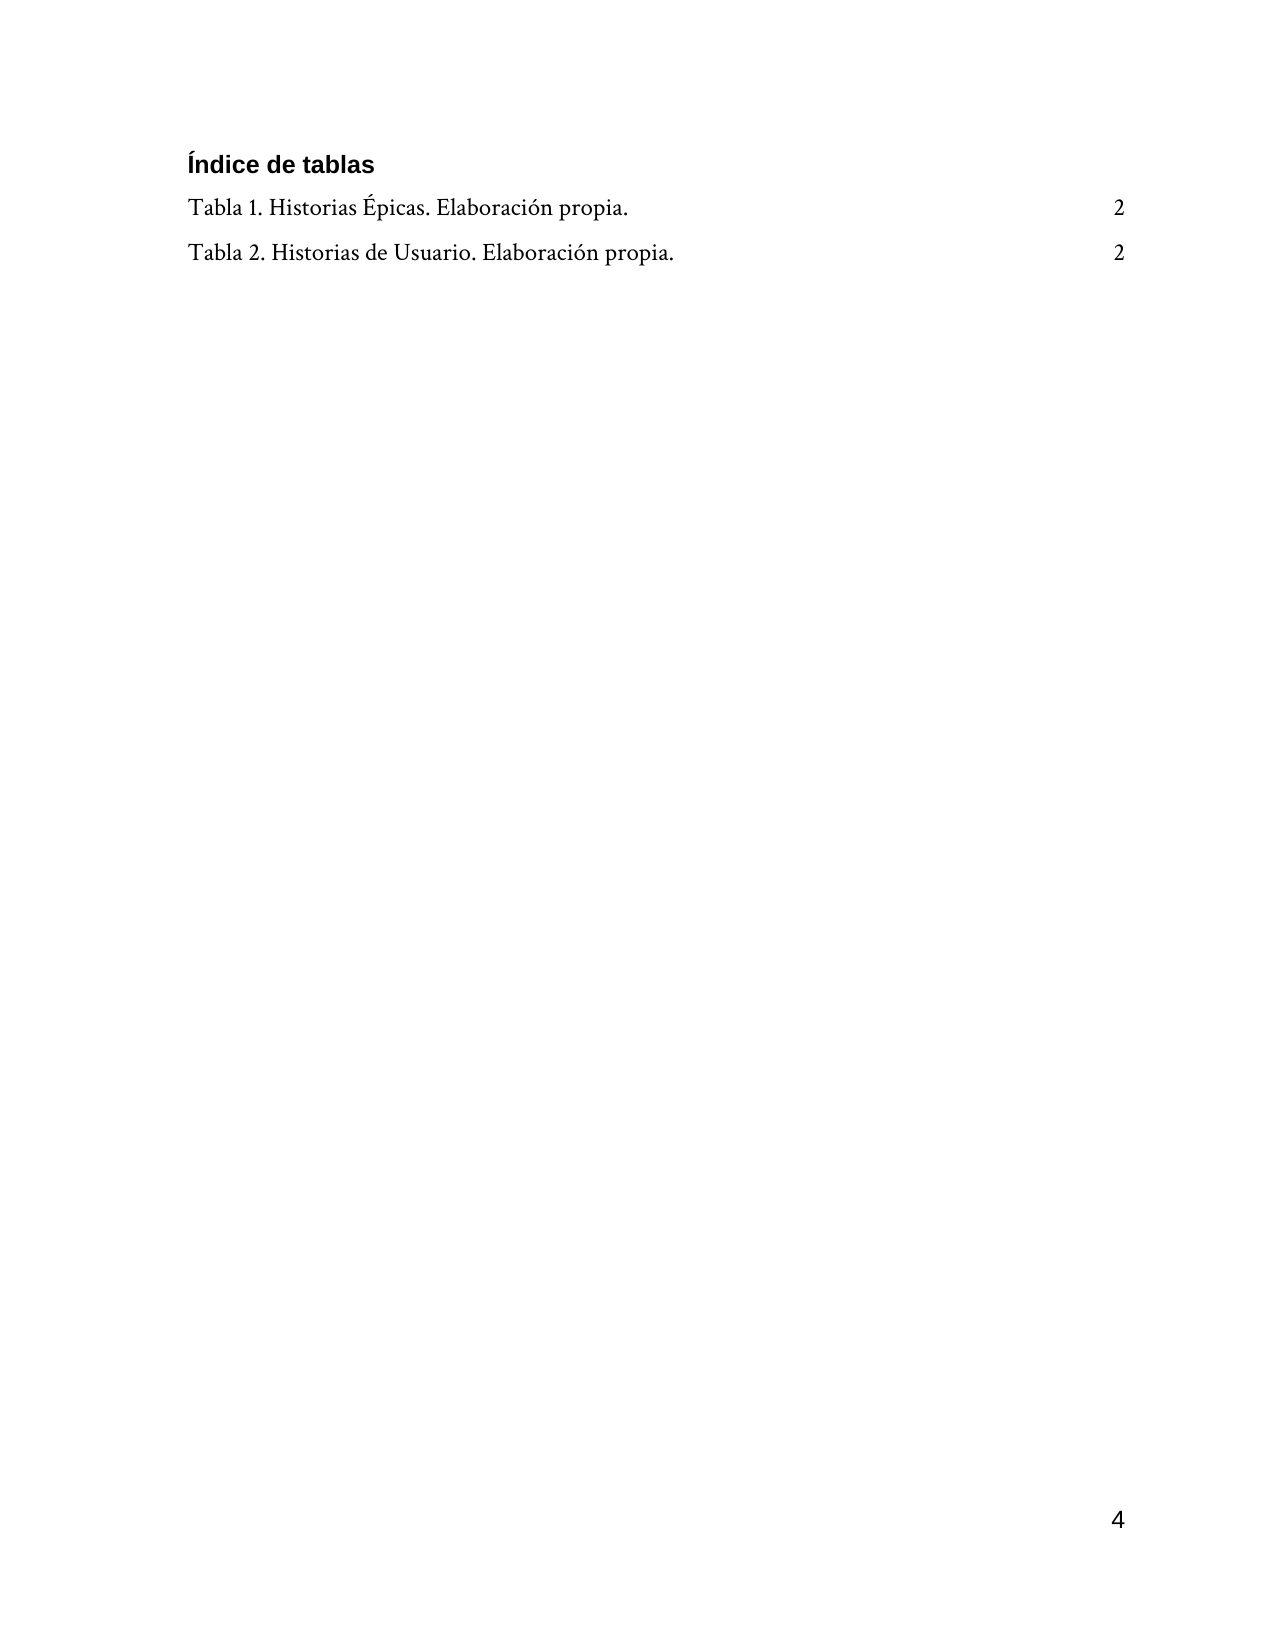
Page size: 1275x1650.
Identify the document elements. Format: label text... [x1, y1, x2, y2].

text Índice de tablas [187, 150, 1125, 179]
